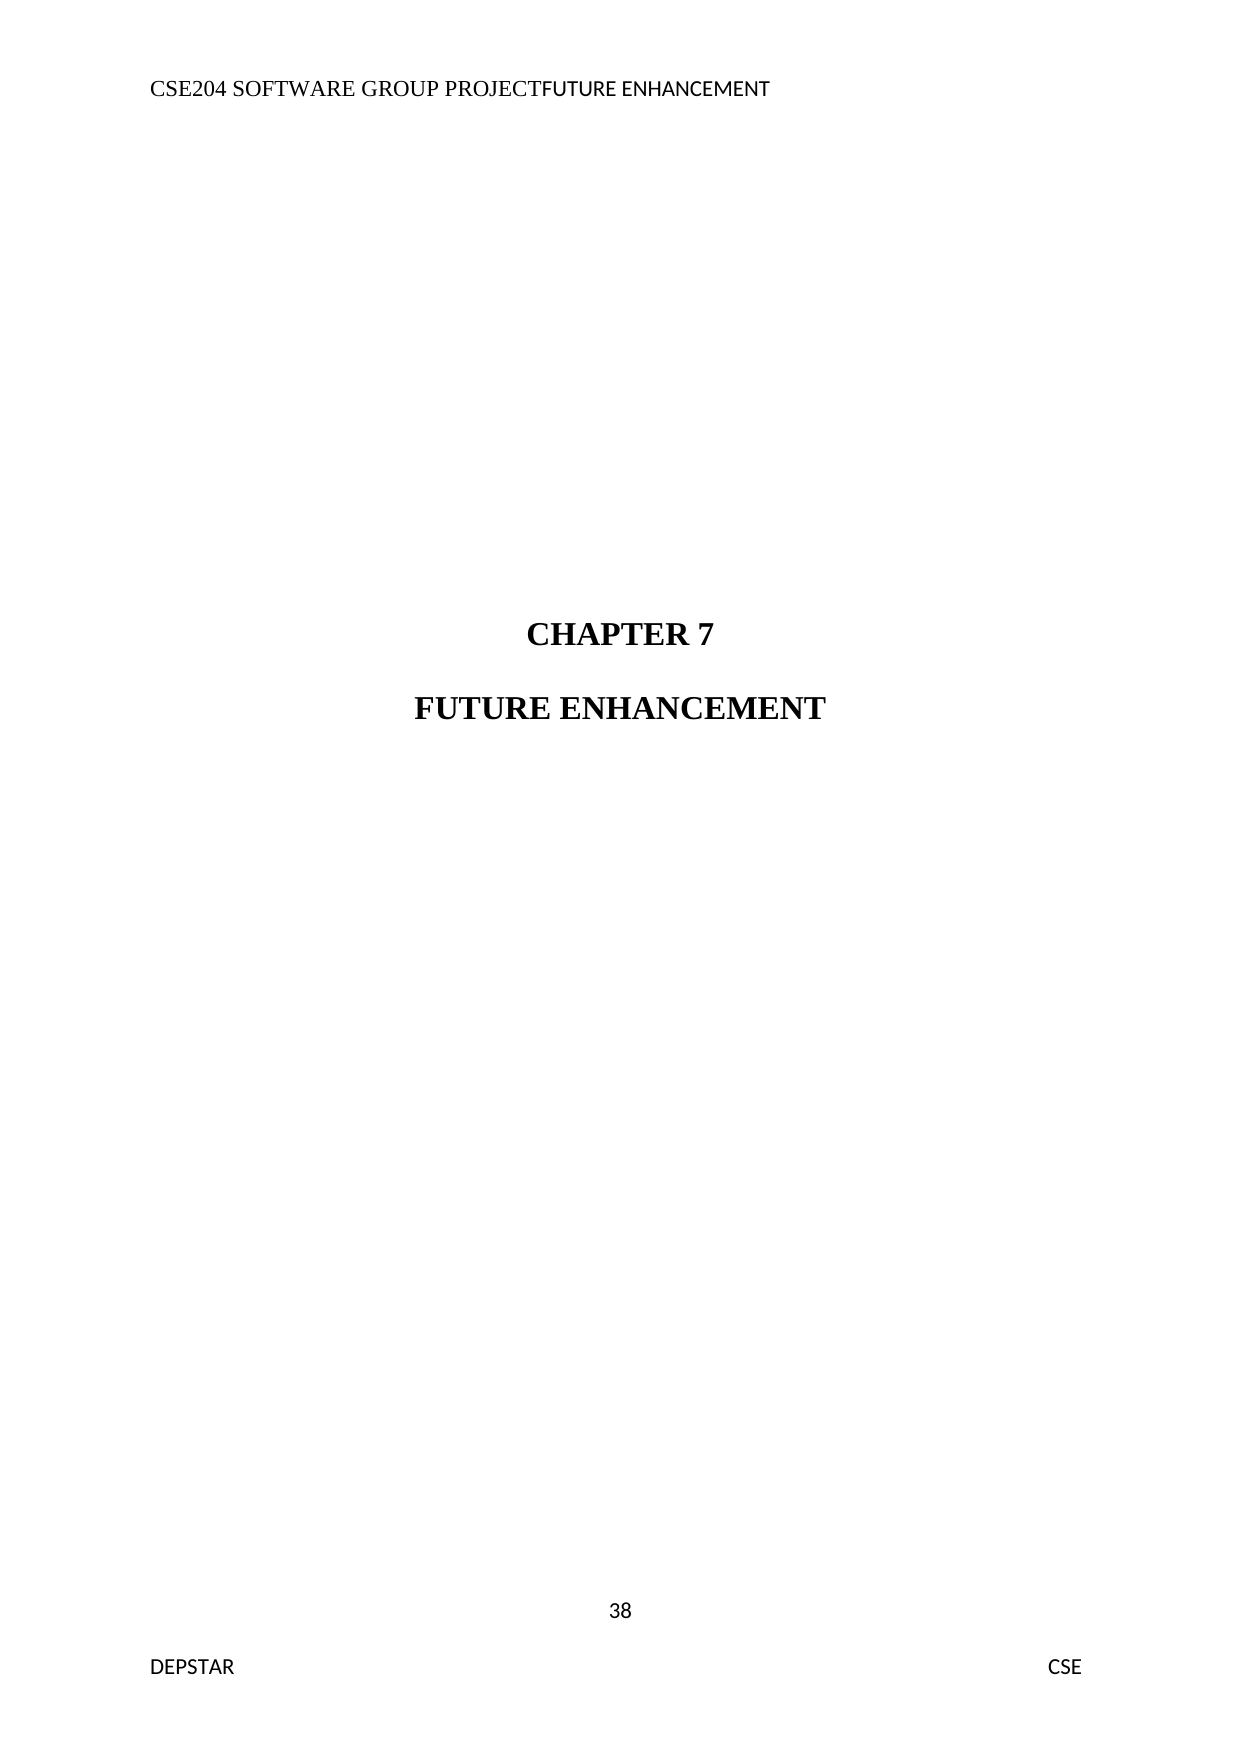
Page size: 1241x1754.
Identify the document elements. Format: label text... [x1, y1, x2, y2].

text FUTURE ENHANCEMENT [150, 688, 1090, 727]
text CHAPTER 7 [150, 614, 1090, 652]
